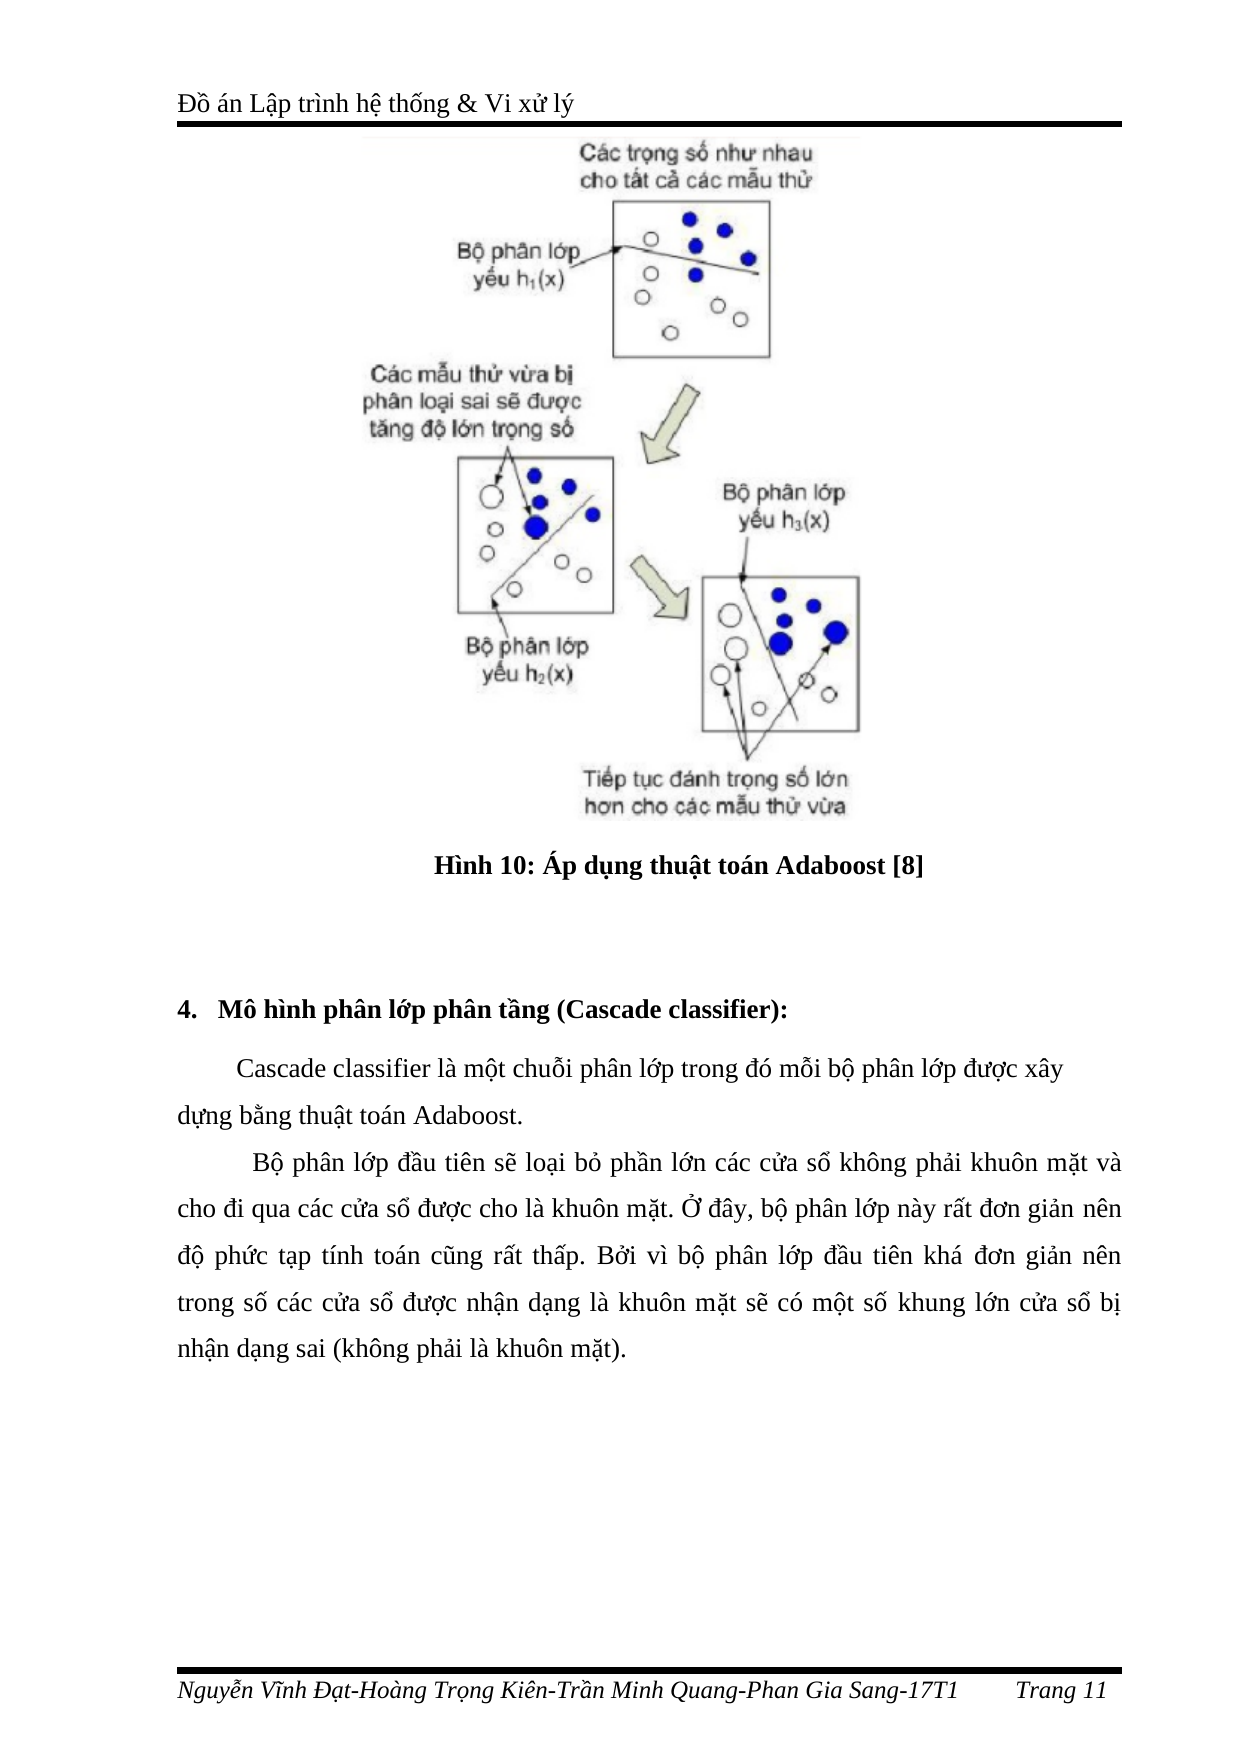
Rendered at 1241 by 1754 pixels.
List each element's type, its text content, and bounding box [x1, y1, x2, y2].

list Bộ phân lớp đầu tiên sẽ loại bỏ phần lớn các cửa sổ không phải khuôn mặt và cho đi qua các cửa sổ được cho là khuôn mặt. Ở đây, bộ phân lớp này rất đơn giản nên độ phức tạp tính toán cũng rất thấp. Bởi vì bộ phân lớp đầu tiên khá đơn giản nên trong số các cửa sổ được nhận dạng là khuôn mặt sẽ có một số khung lớn cửa sổ bị nhận dạng sai (không phải là khuôn mặt). [177, 1146, 1122, 1364]
text Cascade classifier là một chuỗi phân lớp trong đó mỗi bộ phân lớp được xây dựng bằng thuật toán Adaboost. [177, 1053, 1122, 1130]
list Mô hình phân lớp phân tầng (Cascade classifier): [177, 993, 1122, 1024]
text Hình 10: Áp dụng thuật toán Adaboost [8] [177, 849, 1122, 880]
picture [319, 131, 1039, 821]
